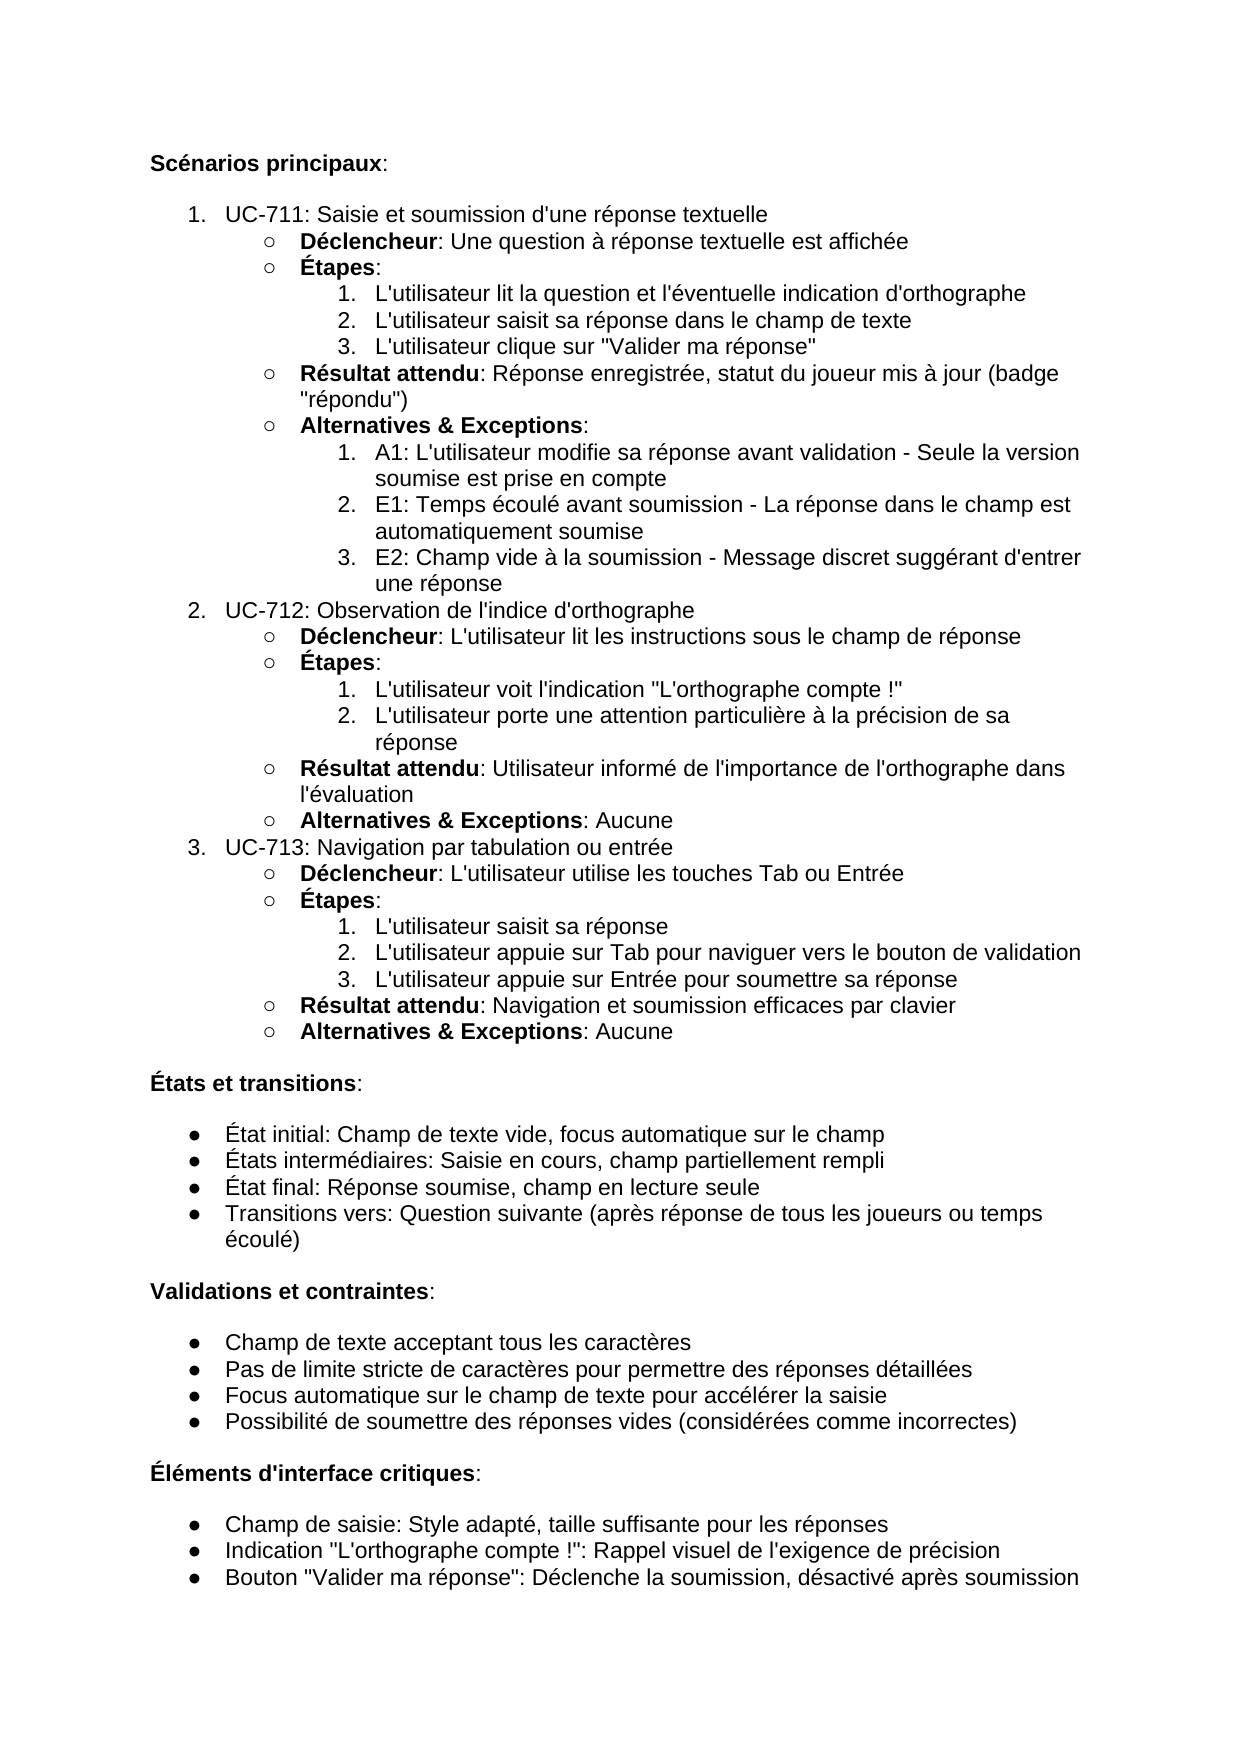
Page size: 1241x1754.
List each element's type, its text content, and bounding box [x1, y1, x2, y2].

text Validations et contraintes: [150, 1278, 1090, 1304]
list L'utilisateur porte une attention particulière à la précision de sa réponse [337, 702, 1090, 755]
list Champ de saisie: Style adapté, taille suffisante pour les réponses [187, 1511, 1090, 1537]
list Alternatives & Exceptions: Aucune [262, 807, 1090, 834]
list Étapes: [262, 887, 1090, 913]
list UC-711: Saisie et soumission d'une réponse textuelle [187, 201, 1090, 228]
list Étapes: [262, 254, 1090, 280]
list Résultat attendu: Utilisateur informé de l'importance de l'orthographe dans l'évaluation [262, 755, 1090, 807]
list Étapes: [262, 649, 1090, 676]
list Focus automatique sur le champ de texte pour accélérer la saisie [187, 1382, 1090, 1408]
list Déclencheur: L'utilisateur utilise les touches Tab ou Entrée [262, 860, 1090, 887]
list Alternatives & Exceptions: [262, 412, 1090, 438]
list L'utilisateur appuie sur Entrée pour soumettre sa réponse [337, 966, 1090, 992]
list L'utilisateur saisit sa réponse dans le champ de texte [337, 307, 1090, 333]
list État initial: Champ de texte vide, focus automatique sur le champ [187, 1121, 1090, 1147]
list Possibilité de soumettre des réponses vides (considérées comme incorrectes) [187, 1408, 1090, 1434]
text Scénarios principaux: [150, 150, 1090, 176]
list E2: Champ vide à la soumission - Message discret suggérant d'entrer une réponse [337, 544, 1090, 597]
list Pas de limite stricte de caractères pour permettre des réponses détaillées [187, 1356, 1090, 1382]
list UC-713: Navigation par tabulation ou entrée [187, 834, 1090, 860]
list L'utilisateur saisit sa réponse [337, 913, 1090, 939]
list L'utilisateur clique sur "Valider ma réponse" [337, 333, 1090, 359]
text États et transitions: [150, 1070, 1090, 1096]
list L'utilisateur appuie sur Tab pour naviguer vers le bouton de validation [337, 939, 1090, 966]
list États intermédiaires: Saisie en cours, champ partiellement rempli [187, 1147, 1090, 1174]
list Alternatives & Exceptions: Aucune [262, 1018, 1090, 1045]
list Champ de texte acceptant tous les caractères [187, 1329, 1090, 1356]
list Transitions vers: Question suivante (après réponse de tous les joueurs ou temps écoulé) [187, 1200, 1090, 1253]
list Déclencheur: L'utilisateur lit les instructions sous le champ de réponse [262, 623, 1090, 649]
list Bouton "Valider ma réponse": Déclenche la soumission, désactivé après soumission [187, 1564, 1090, 1590]
list État final: Réponse soumise, champ en lecture seule [187, 1174, 1090, 1200]
list Déclencheur: Une question à réponse textuelle est affichée [262, 228, 1090, 254]
list A1: L'utilisateur modifie sa réponse avant validation - Seule la version soumise est prise en compte [337, 438, 1090, 491]
list Résultat attendu: Navigation et soumission efficaces par clavier [262, 992, 1090, 1018]
list UC-712: Observation de l'indice d'orthographe [187, 597, 1090, 623]
list Indication "L'orthographe compte !": Rappel visuel de l'exigence de précision [187, 1537, 1090, 1564]
list E1: Temps écoulé avant soumission - La réponse dans le champ est automatiquement soumise [337, 491, 1090, 544]
list L'utilisateur voit l'indication "L'orthographe compte !" [337, 676, 1090, 702]
text Éléments d'interface critiques: [150, 1459, 1090, 1486]
list Résultat attendu: Réponse enregistrée, statut du joueur mis à jour (badge "répondu") [262, 359, 1090, 412]
list L'utilisateur lit la question et l'éventuelle indication d'orthographe [337, 280, 1090, 307]
